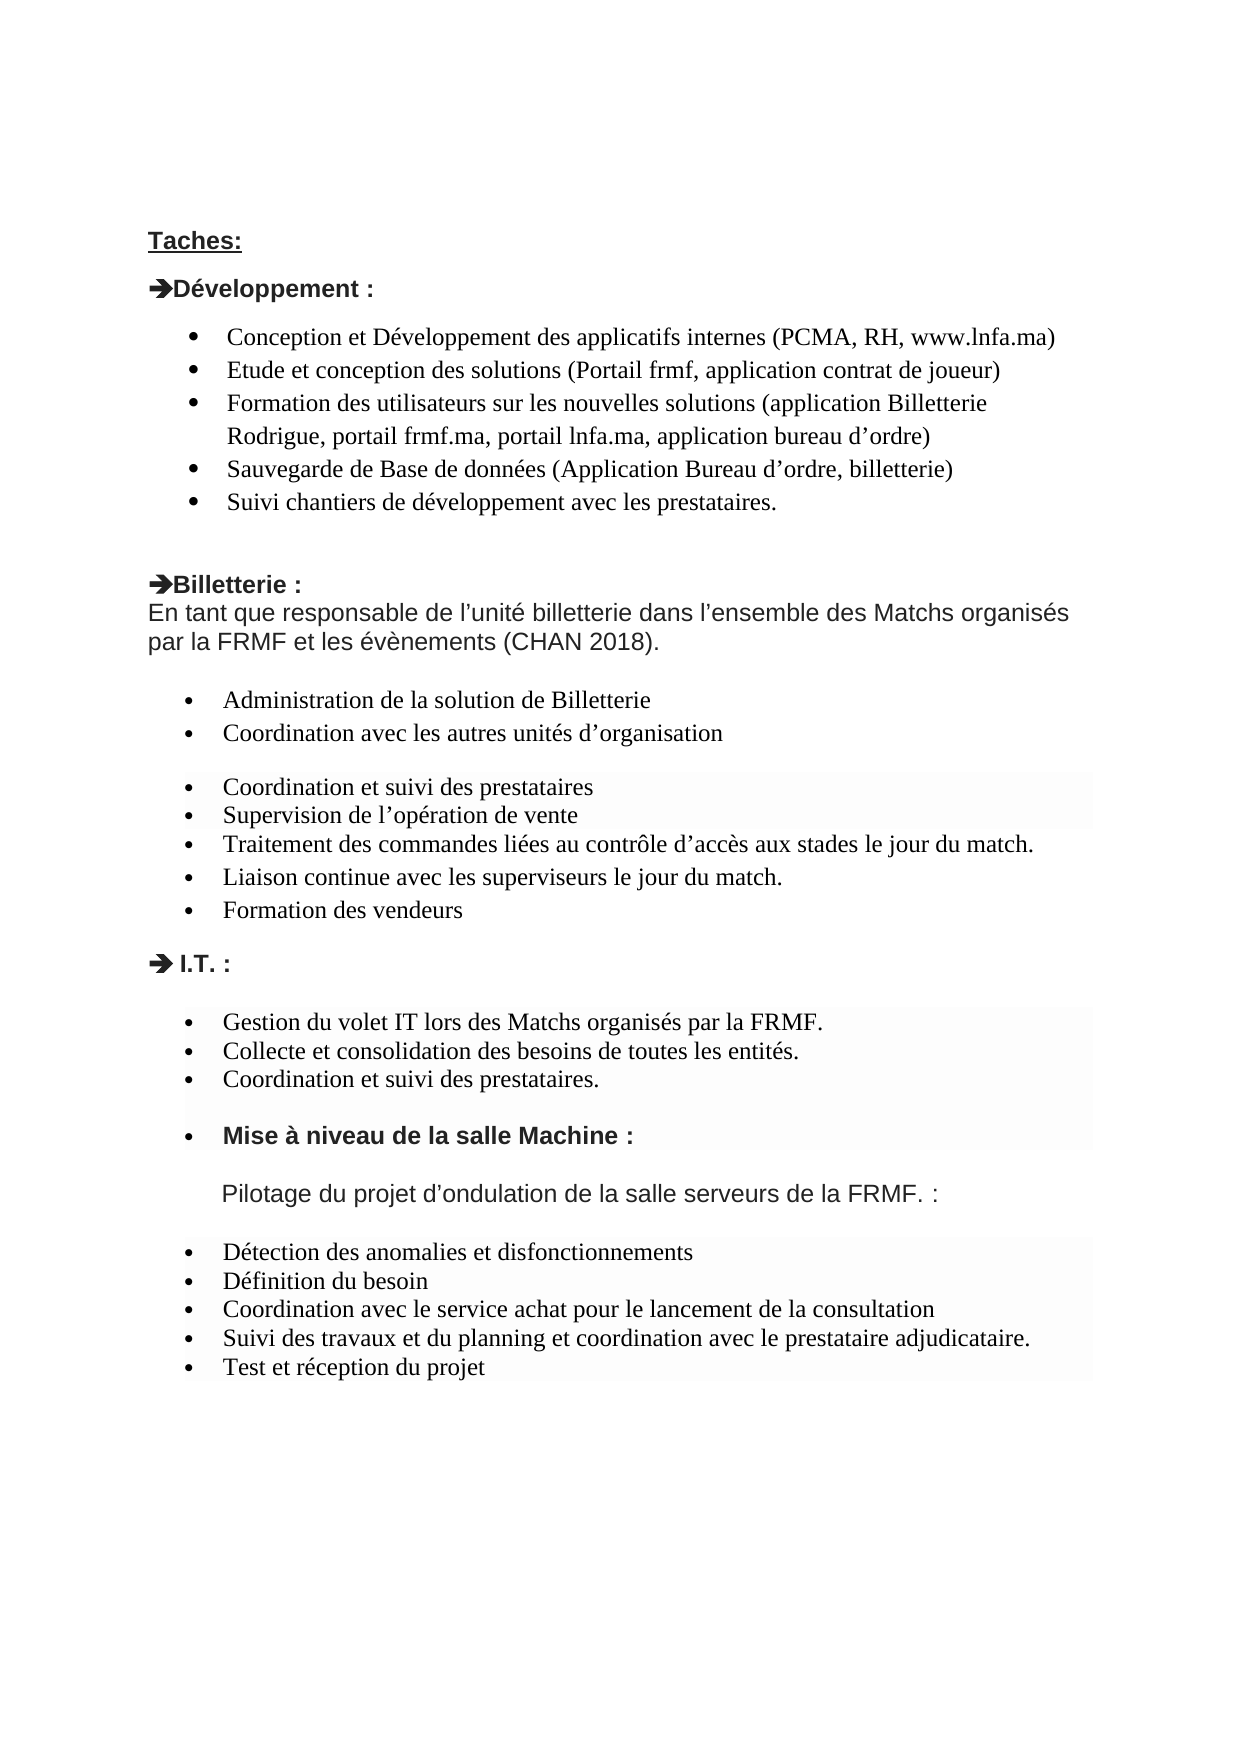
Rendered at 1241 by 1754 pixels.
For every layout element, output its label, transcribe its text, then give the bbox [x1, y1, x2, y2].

list Suivi des travaux et du planning et coordination avec le prestataire adjudicataire. [185, 1323, 1093, 1352]
list Supervision de l’opération de vente [185, 800, 1093, 829]
list Administration de la solution de Billetterie [185, 685, 1093, 713]
list Mise à niveau de la salle Machine : [185, 1121, 1093, 1150]
list Coordination et suivi des prestataires [185, 772, 1093, 800]
list Etude et conception des solutions (Portail frmf, application contrat de joueur) [189, 355, 1093, 384]
list Définition du besoin [185, 1266, 1093, 1294]
list Gestion du volet IT lors des Matchs organisés par la FRMF. [185, 1007, 1093, 1036]
list Conception et Développement des applicatifs internes (PCMA, RH, www.lnfa.ma) [189, 322, 1093, 351]
text Développement : [148, 274, 1093, 303]
list Collecte et consolidation des besoins de toutes les entités. [185, 1036, 1093, 1064]
list Traitement des commandes liées au contrôle d’accès aux stades le jour du match. [185, 829, 1093, 858]
text Billetterie : [148, 569, 1093, 598]
text I.T. : [148, 949, 1093, 978]
text En tant que responsable de l’unité billetterie dans l’ensemble des Matchs organisés par la FRMF et les évènements (CHAN 2018). [148, 598, 1093, 656]
list Coordination et suivi des prestataires. [185, 1064, 1093, 1121]
list Détection des anomalies et disfonctionnements [185, 1237, 1093, 1266]
list Coordination avec le service achat pour le lancement de la consultation [185, 1294, 1093, 1323]
list Formation des vendeurs [185, 895, 1093, 924]
list Suivi chantiers de développement avec les prestataires. [189, 487, 1093, 516]
text Taches: [148, 195, 1093, 255]
text Pilotage du projet d’ondulation de la salle serveurs de la FRMF. : [148, 1179, 1093, 1208]
list Sauvegarde de Base de données (Application Bureau d’ordre, billetterie) [189, 454, 1093, 483]
list Liaison continue avec les superviseurs le jour du match. [185, 862, 1093, 891]
list Coordination avec les autres unités d’organisation [185, 718, 1093, 746]
list Formation des utilisateurs sur les nouvelles solutions (application Billetterie Rodrigue, portail frmf.ma, portail lnfa.ma, application bureau d’ordre) [189, 388, 1093, 450]
list Test et réception du projet [185, 1352, 1093, 1381]
